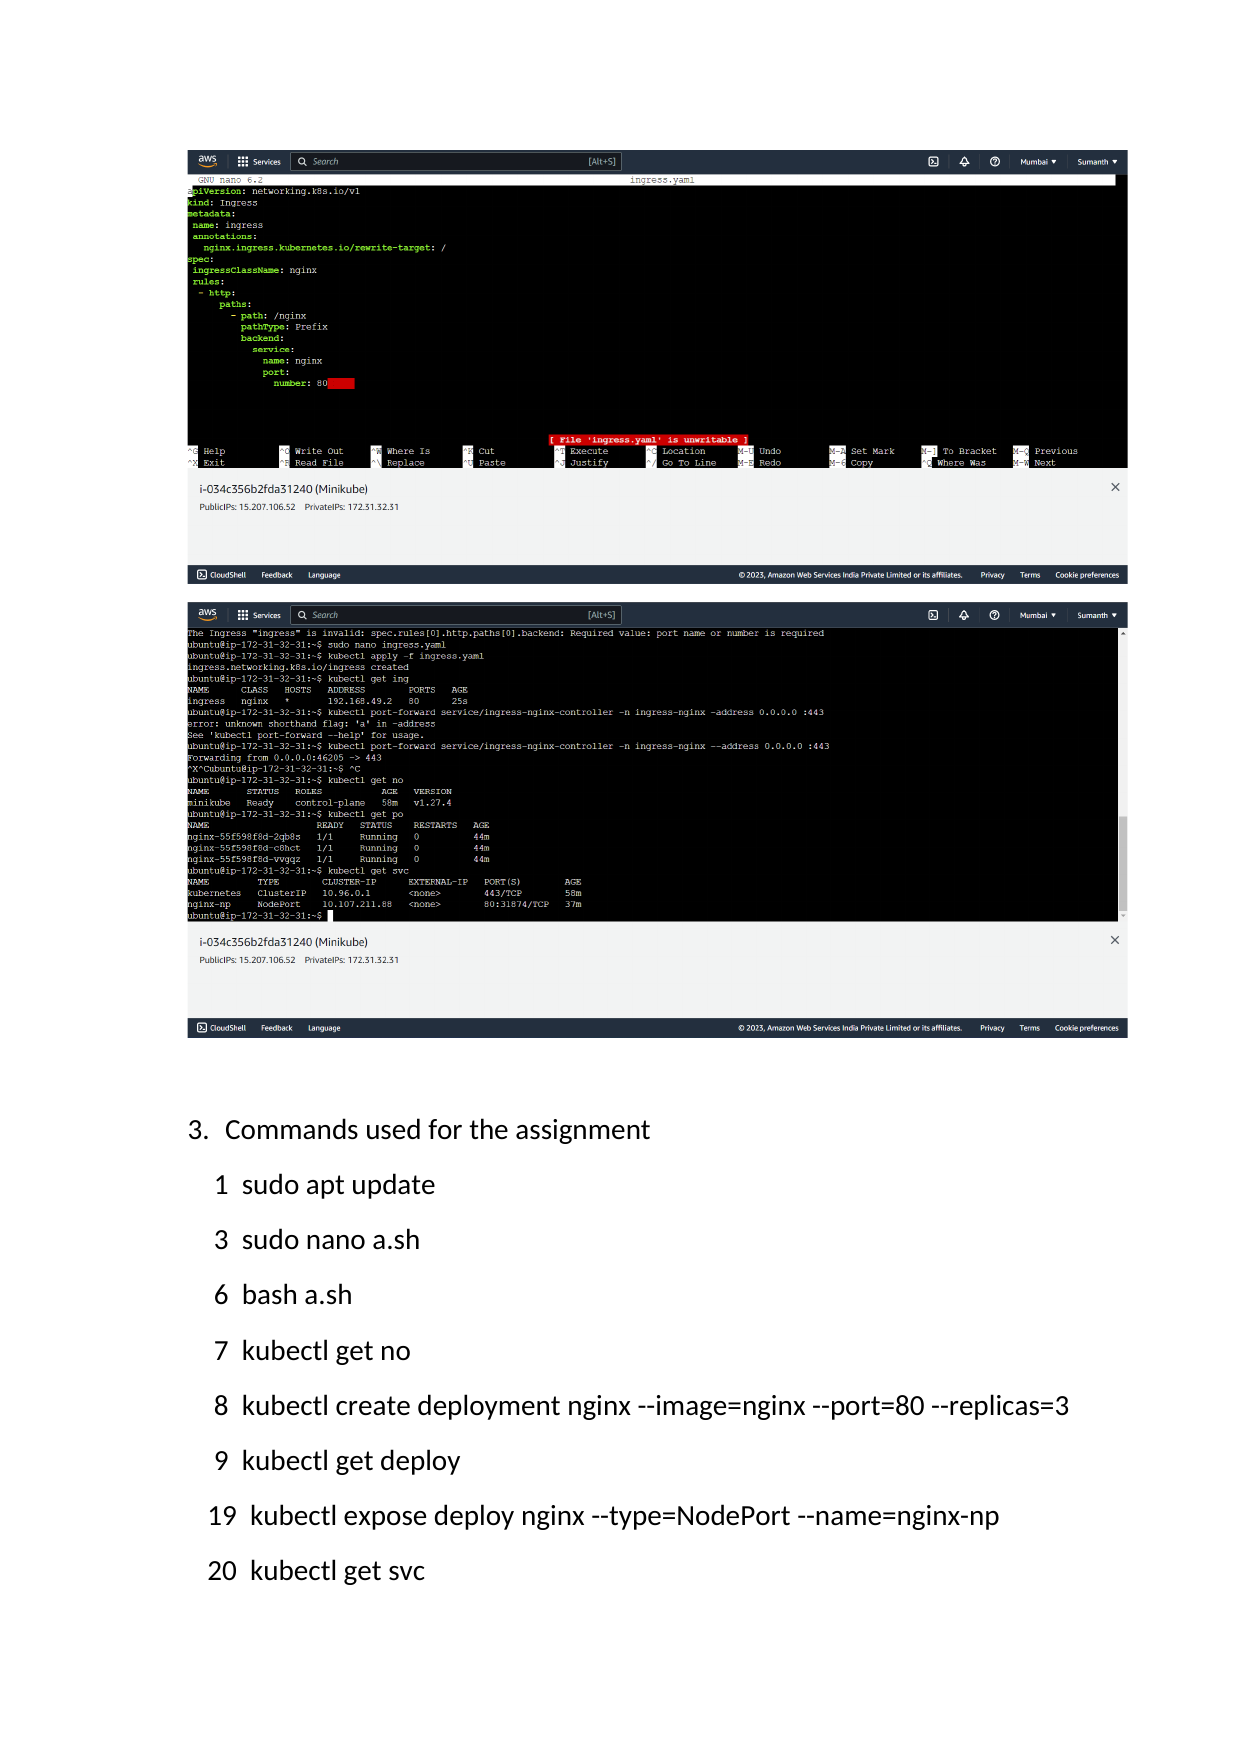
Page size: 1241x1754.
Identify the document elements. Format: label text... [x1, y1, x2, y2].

text 1 sudo apt update [187, 1166, 1090, 1202]
text 19 kubectl expose deploy nginx --type=NodePort --name=nginx-np [187, 1497, 1090, 1532]
text 3 sudo nano a.sh [187, 1221, 1090, 1257]
list Commands used for the assignment [187, 1111, 1090, 1147]
text 8 kubectl create deployment nginx --image=nginx --port=80 --replicas=3 [187, 1387, 1090, 1422]
text 6 bash a.sh [187, 1276, 1090, 1312]
text 9 kubectl get deploy [187, 1442, 1090, 1477]
text 7 kubectl get no [187, 1332, 1090, 1367]
picture [187, 602, 1128, 1038]
picture [187, 150, 1128, 584]
text 20 kubectl get svc [187, 1552, 1090, 1588]
